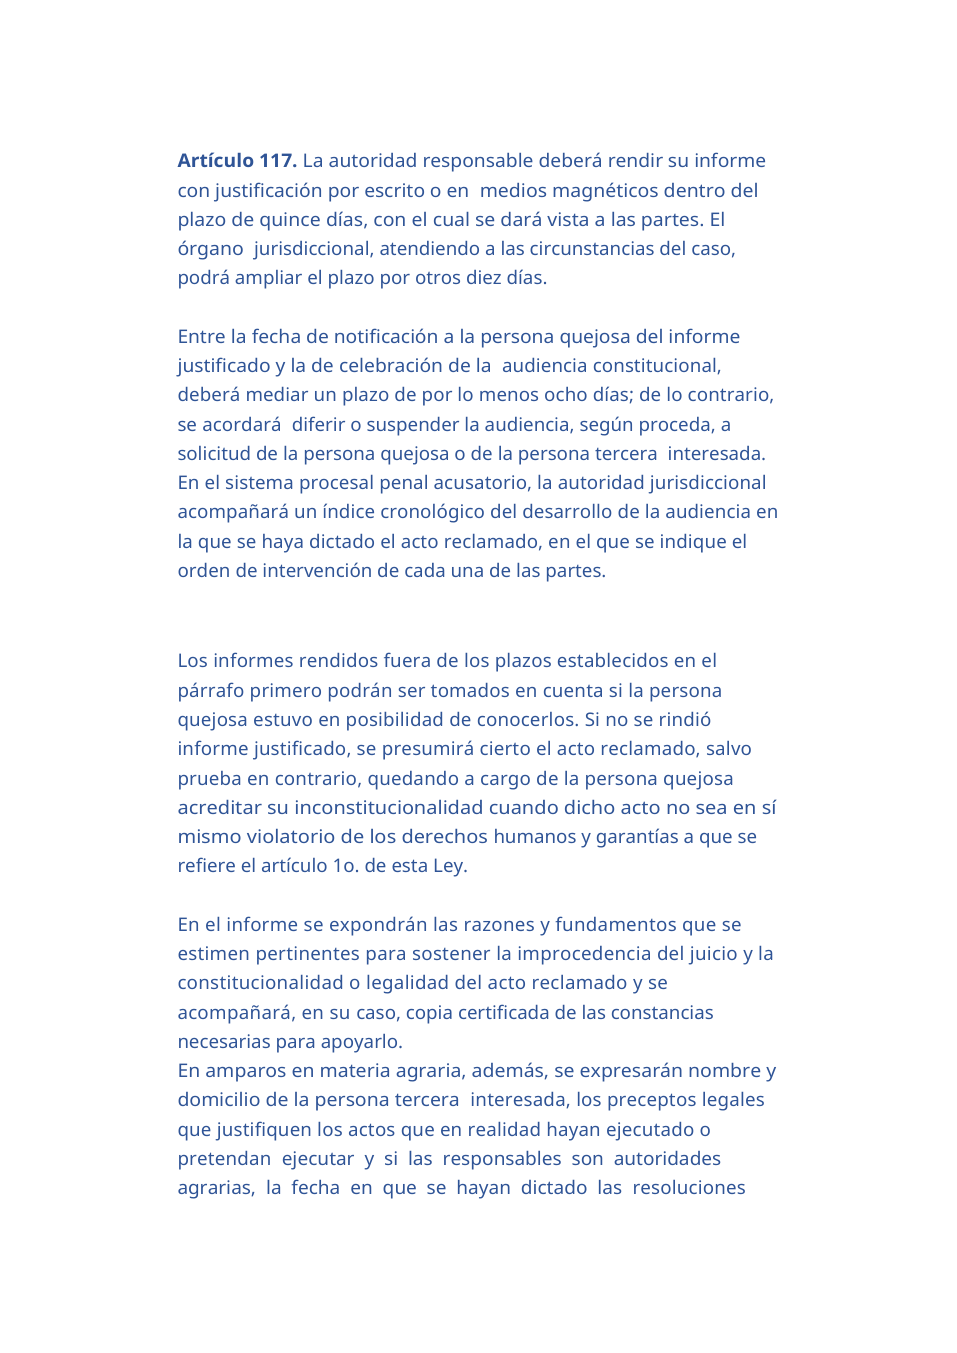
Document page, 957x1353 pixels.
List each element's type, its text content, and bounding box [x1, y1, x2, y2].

text Artículo 117. La autoridad responsable deberá rendir su informe con justificación por escrito o en medios magnéticos dentro del plazo de quince días, con el cual se dará vista a las partes. El órgano jurisdiccional, atendiendo a las circunstancias del caso, podrá ampliar el plazo por otros diez días. [177, 148, 779, 290]
text Entre la fecha de notificación a la persona quejosa del informe justificado y la de celebración de la audiencia constitucional, deberá mediar un plazo de por lo menos ocho días; de lo contrario, se acordará diferir o suspender la audiencia, según proceda, a solicitud de la persona quejosa o de la persona tercera interesada. [177, 323, 779, 466]
text En el informe se expondrán las razones y fundamentos que se estimen pertinentes para sostener la improcedencia del juicio y la constitucionalidad o legalidad del acto reclamado y se acompañará, en su caso, copia certificada de las constancias necesarias para apoyarlo. [177, 911, 779, 1054]
text Los informes rendidos fuera de los plazos establecidos en el párrafo primero podrán ser tomados en cuenta si la persona quejosa estuvo en posibilidad de conocerlos. Si no se rindió informe justificado, se presumirá cierto el acto reclamado, salvo prueba en contrario, quedando a cargo de la persona quejosa acreditar su inconstitucionalidad cuando dicho acto no sea en sí mismo violatorio de los derechos humanos y garantías a que se refiere el artículo 1o. de esta Ley. [177, 648, 779, 878]
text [177, 1057, 779, 1200]
text En el sistema procesal penal acusatorio, la autoridad jurisdiccional acompañará un índice cronológico del desarrollo de la audiencia en la que se haya dictado el acto reclamado, en el que se indique el orden de intervención de cada una de las partes. [177, 469, 779, 583]
